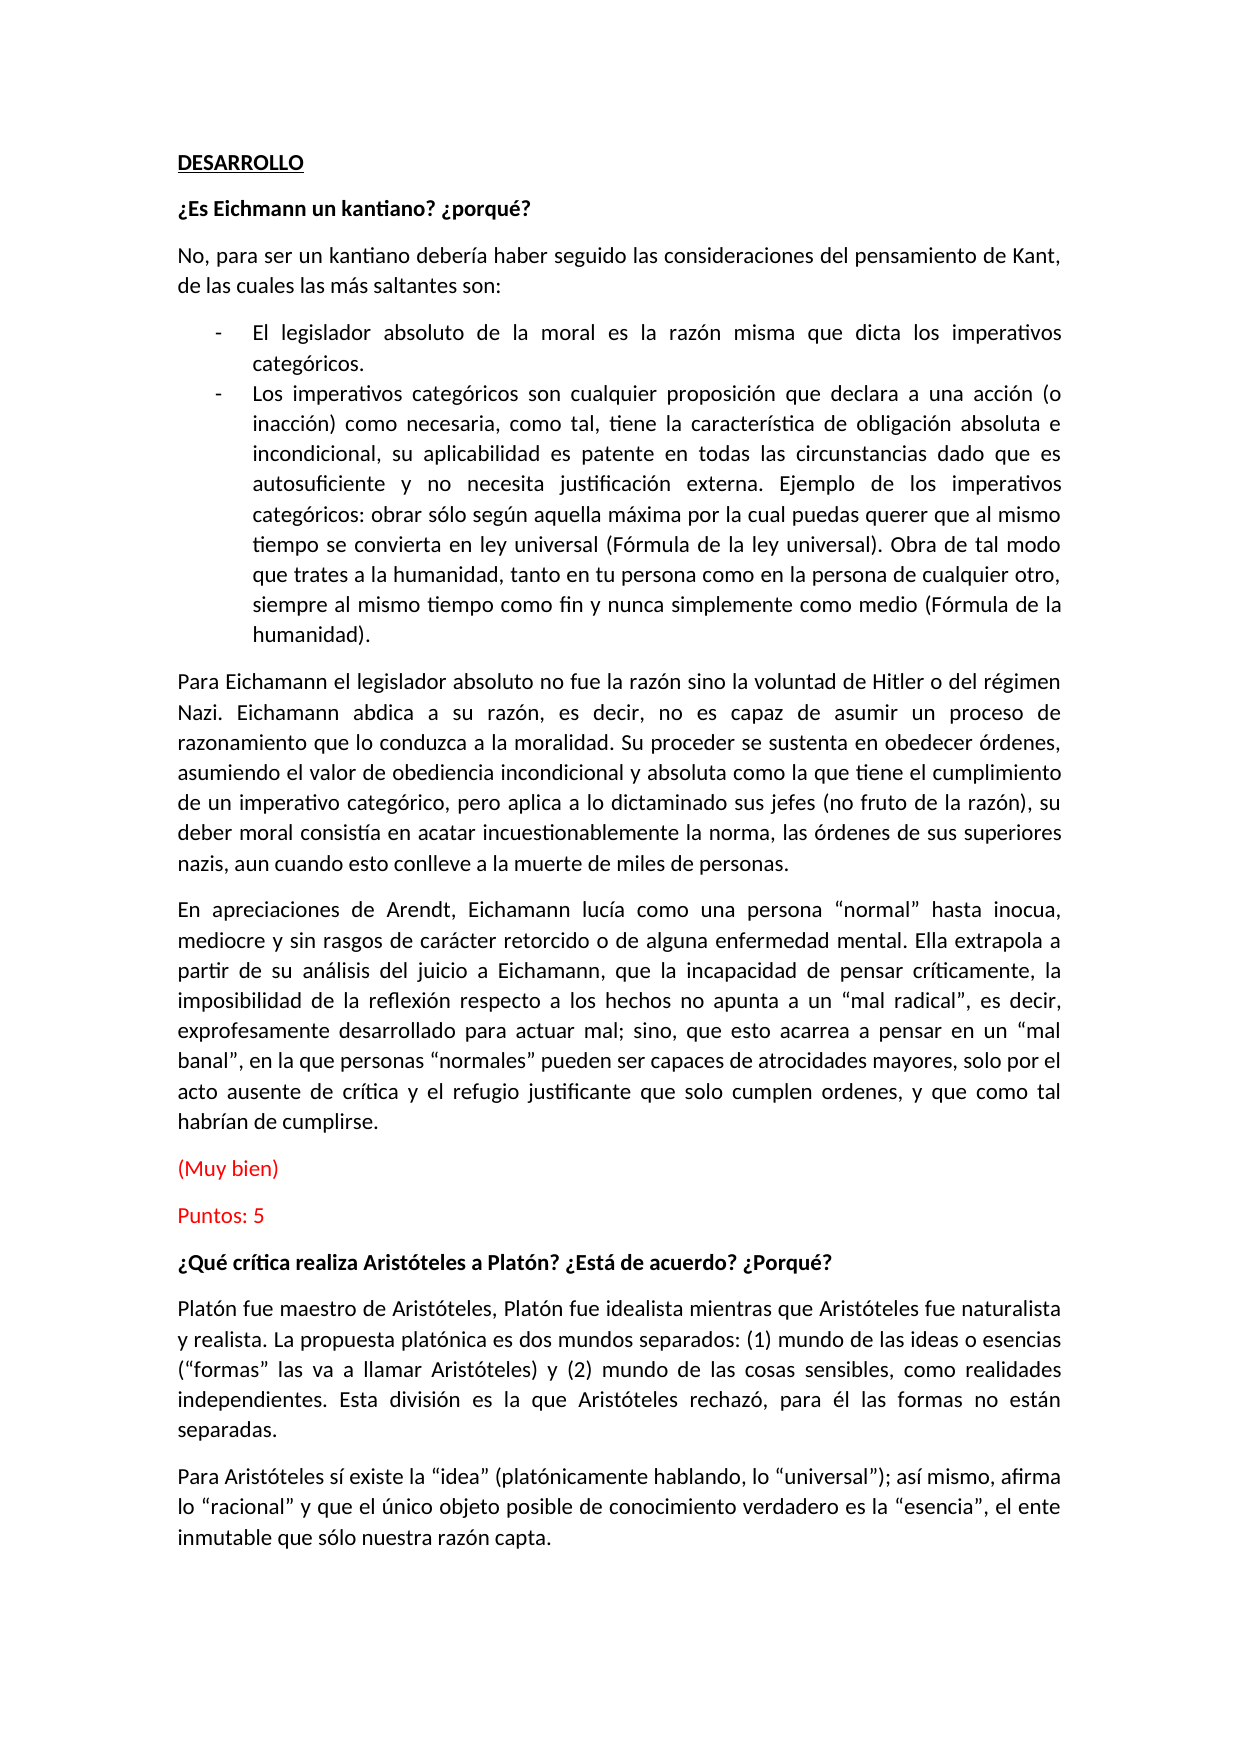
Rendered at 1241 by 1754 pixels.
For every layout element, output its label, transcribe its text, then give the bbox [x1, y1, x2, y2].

text Platón fue maestro de Aristóteles, Platón fue idealista mientras que Aristóteles fue naturalista y realista. La propuesta platónica es dos mundos separados: (1) mundo de las ideas o esencias (“formas” las va a llamar Aristóteles) y (2) mundo de las cosas sensibles, como realidades independientes. Esta división es la que Aristóteles rechazó, para él las formas no están separadas. [177, 1294, 1063, 1443]
text (Muy bien) [177, 1154, 1063, 1182]
list Los imperativos categóricos son cualquier proposición que declara a una acción (o inacción) como necesaria, como tal, tiene la característica de obligación absoluta e incondicional, su aplicabilidad es patente en todas las circunstancias dado que es autosuficiente y no necesita justificación externa. Ejemplo de los imperativos categóricos: obrar sólo según aquella máxima por la cual puedas querer que al mismo tiempo se convierta en ley universal (Fórmula de la ley universal). Obra de tal modo que trates a la humanidad, tanto en tu persona como en la persona de cualquier otro, siempre al mismo tiempo como fin y nunca simplemente como medio (Fórmula de la humanidad). [215, 379, 1063, 648]
text Puntos: 5 [177, 1201, 1063, 1229]
text Para Aristóteles sí existe la “idea” (platónicamente hablando, lo “universal”); así mismo, afirma lo “racional” y que el único objeto posible de conocimiento verdadero es la “esencia”, el ente inmutable que sólo nuestra razón capta. [177, 1462, 1063, 1551]
text ¿Qué crítica realiza Aristóteles a Platón? ¿Está de acuerdo? ¿Porqué? [177, 1248, 1063, 1276]
text No, para ser un kantiano debería haber seguido las consideraciones del pensamiento de Kant, de las cuales las más saltantes son: [177, 241, 1063, 299]
text DESARROLLO [177, 148, 1063, 176]
list El legislador absoluto de la moral es la razón misma que dicta los imperativos categóricos. [215, 318, 1063, 377]
text ¿Es Eichmann un kantiano? ¿porqué? [177, 194, 1063, 222]
text En apreciaciones de Arendt, Eichamann lucía como una persona “normal” hasta inocua, mediocre y sin rasgos de carácter retorcido o de alguna enfermedad mental. Ella extrapola a partir de su análisis del juicio a Eichamann, que la incapacidad de pensar críticamente, la imposibilidad de la reflexión respecto a los hechos no apunta a un “mal radical”, es decir, exprofesamente desarrollado para actuar mal; sino, que esto acarrea a pensar en un “mal banal”, en la que personas “normales” pueden ser capaces de atrocidades mayores, solo por el acto ausente de crítica y el refugio justificante que solo cumplen ordenes, y que como tal habrían de cumplirse. [177, 896, 1063, 1135]
text Para Eichamann el legislador absoluto no fue la razón sino la voluntad de Hitler o del régimen Nazi. Eichamann abdica a su razón, es decir, no es capaz de asumir un proceso de razonamiento que lo conduzca a la moralidad. Su proceder se sustenta en obedecer órdenes, asumiendo el valor de obediencia incondicional y absoluta como la que tiene el cumplimiento de un imperativo categórico, pero aplica a lo dictaminado sus jefes (no fruto de la razón), su deber moral consistía en acatar incuestionablemente la norma, las órdenes de sus superiores nazis, aun cuando esto conlleve a la muerte de miles de personas. [177, 667, 1063, 877]
